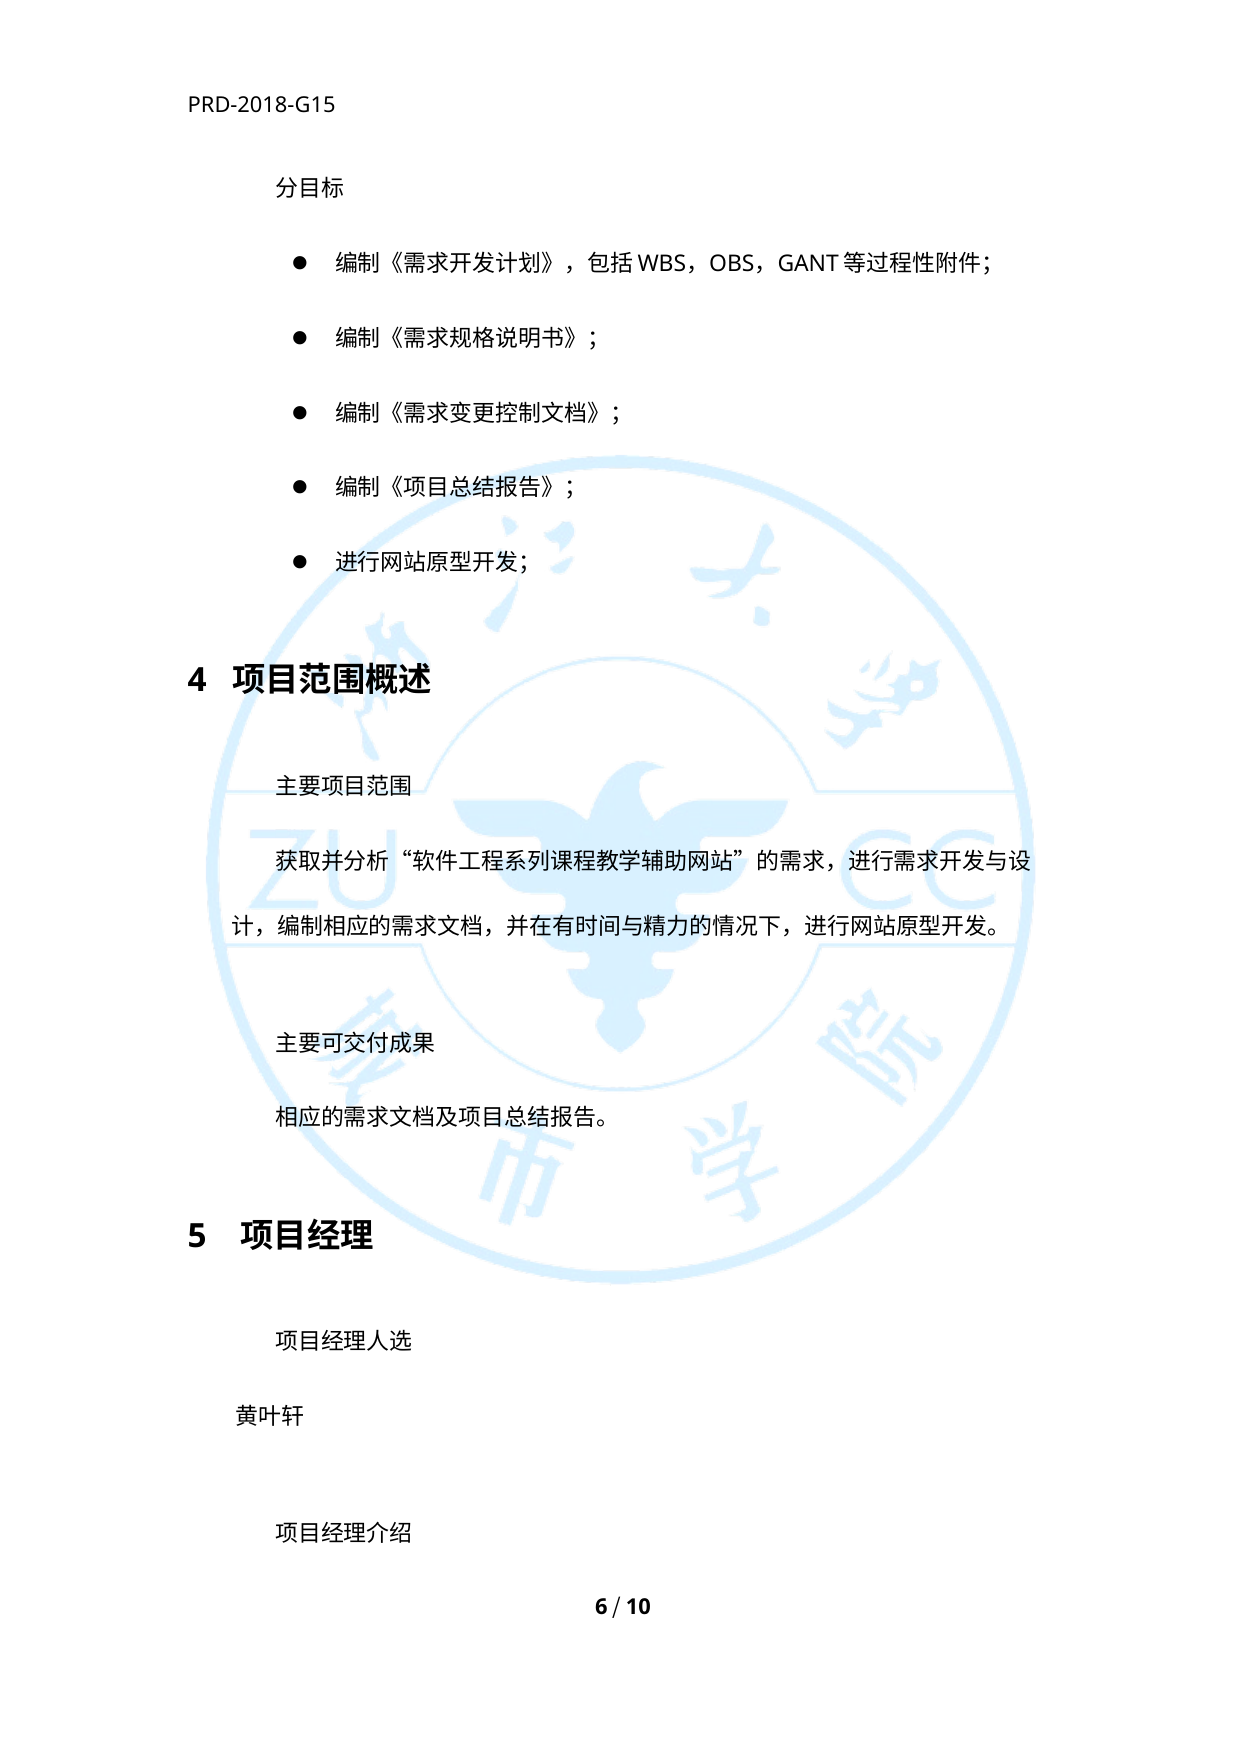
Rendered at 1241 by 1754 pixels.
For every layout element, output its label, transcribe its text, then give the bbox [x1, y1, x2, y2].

list 进行网站原型开发； [291, 528, 1053, 593]
list 编制《需求开发计划》，包括WBS，OBS，GANT等过程性附件； [291, 229, 1031, 294]
text 主要可交付成果 [231, 1008, 1053, 1073]
text 项目经理 [187, 1200, 1053, 1265]
text 项目经理介绍 [231, 1499, 1053, 1564]
text 相应的需求文档及项目总结报告。 [231, 1083, 1053, 1148]
text 主要项目范围 [231, 752, 1053, 817]
text 黄叶轩 [187, 1382, 1053, 1447]
text 项目经理人选 [231, 1307, 1053, 1372]
text 分目标 [231, 154, 1053, 219]
list 编制《项目总结报告》； [291, 453, 1053, 518]
list 编制《需求变更控制文档》； [291, 378, 1053, 443]
text 项目范围概述 [187, 645, 1053, 710]
list 编制《需求规格说明书》； [291, 304, 1053, 369]
text 获取并分析“软件工程系列课程教学辅助网站”的需求，进行需求开发与设计，编制相应的需求文档，并在有时间与精力的情况下，进行网站原型开发。 [231, 827, 1053, 957]
